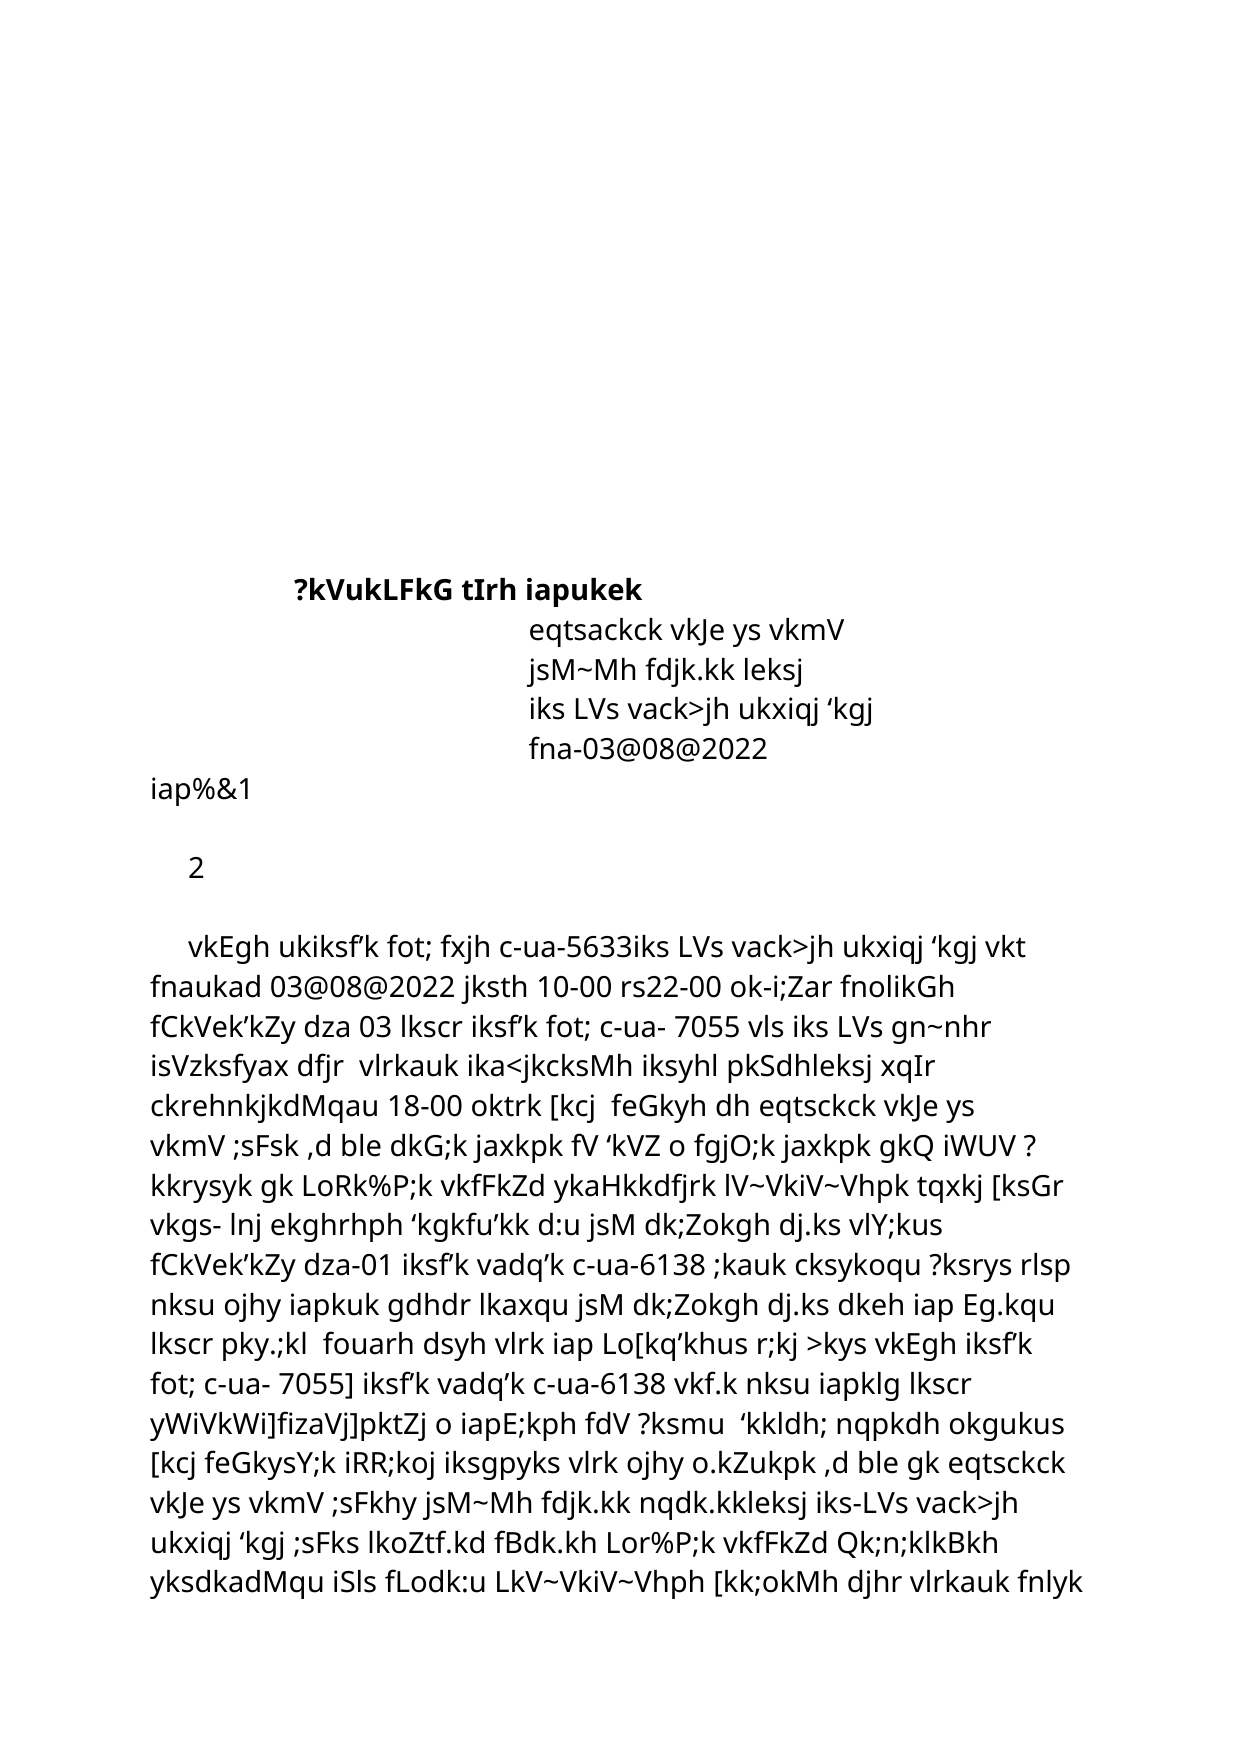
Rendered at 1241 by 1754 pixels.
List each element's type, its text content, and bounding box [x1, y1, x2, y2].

text 2 [150, 847, 1090, 887]
text eqtsackck vkJe ys vkmV [150, 609, 1090, 649]
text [150, 927, 1090, 1601]
text jsM~Mh fdjk.kk leksj [150, 649, 1090, 688]
text iks LVs vack>jh ukxiqj ‘kgj [150, 688, 1090, 728]
text ?kVukLFkG tIrh iapukek [150, 569, 1090, 609]
text iap%&1 [150, 768, 1090, 808]
text fna-03@08@2022 [150, 728, 1090, 768]
